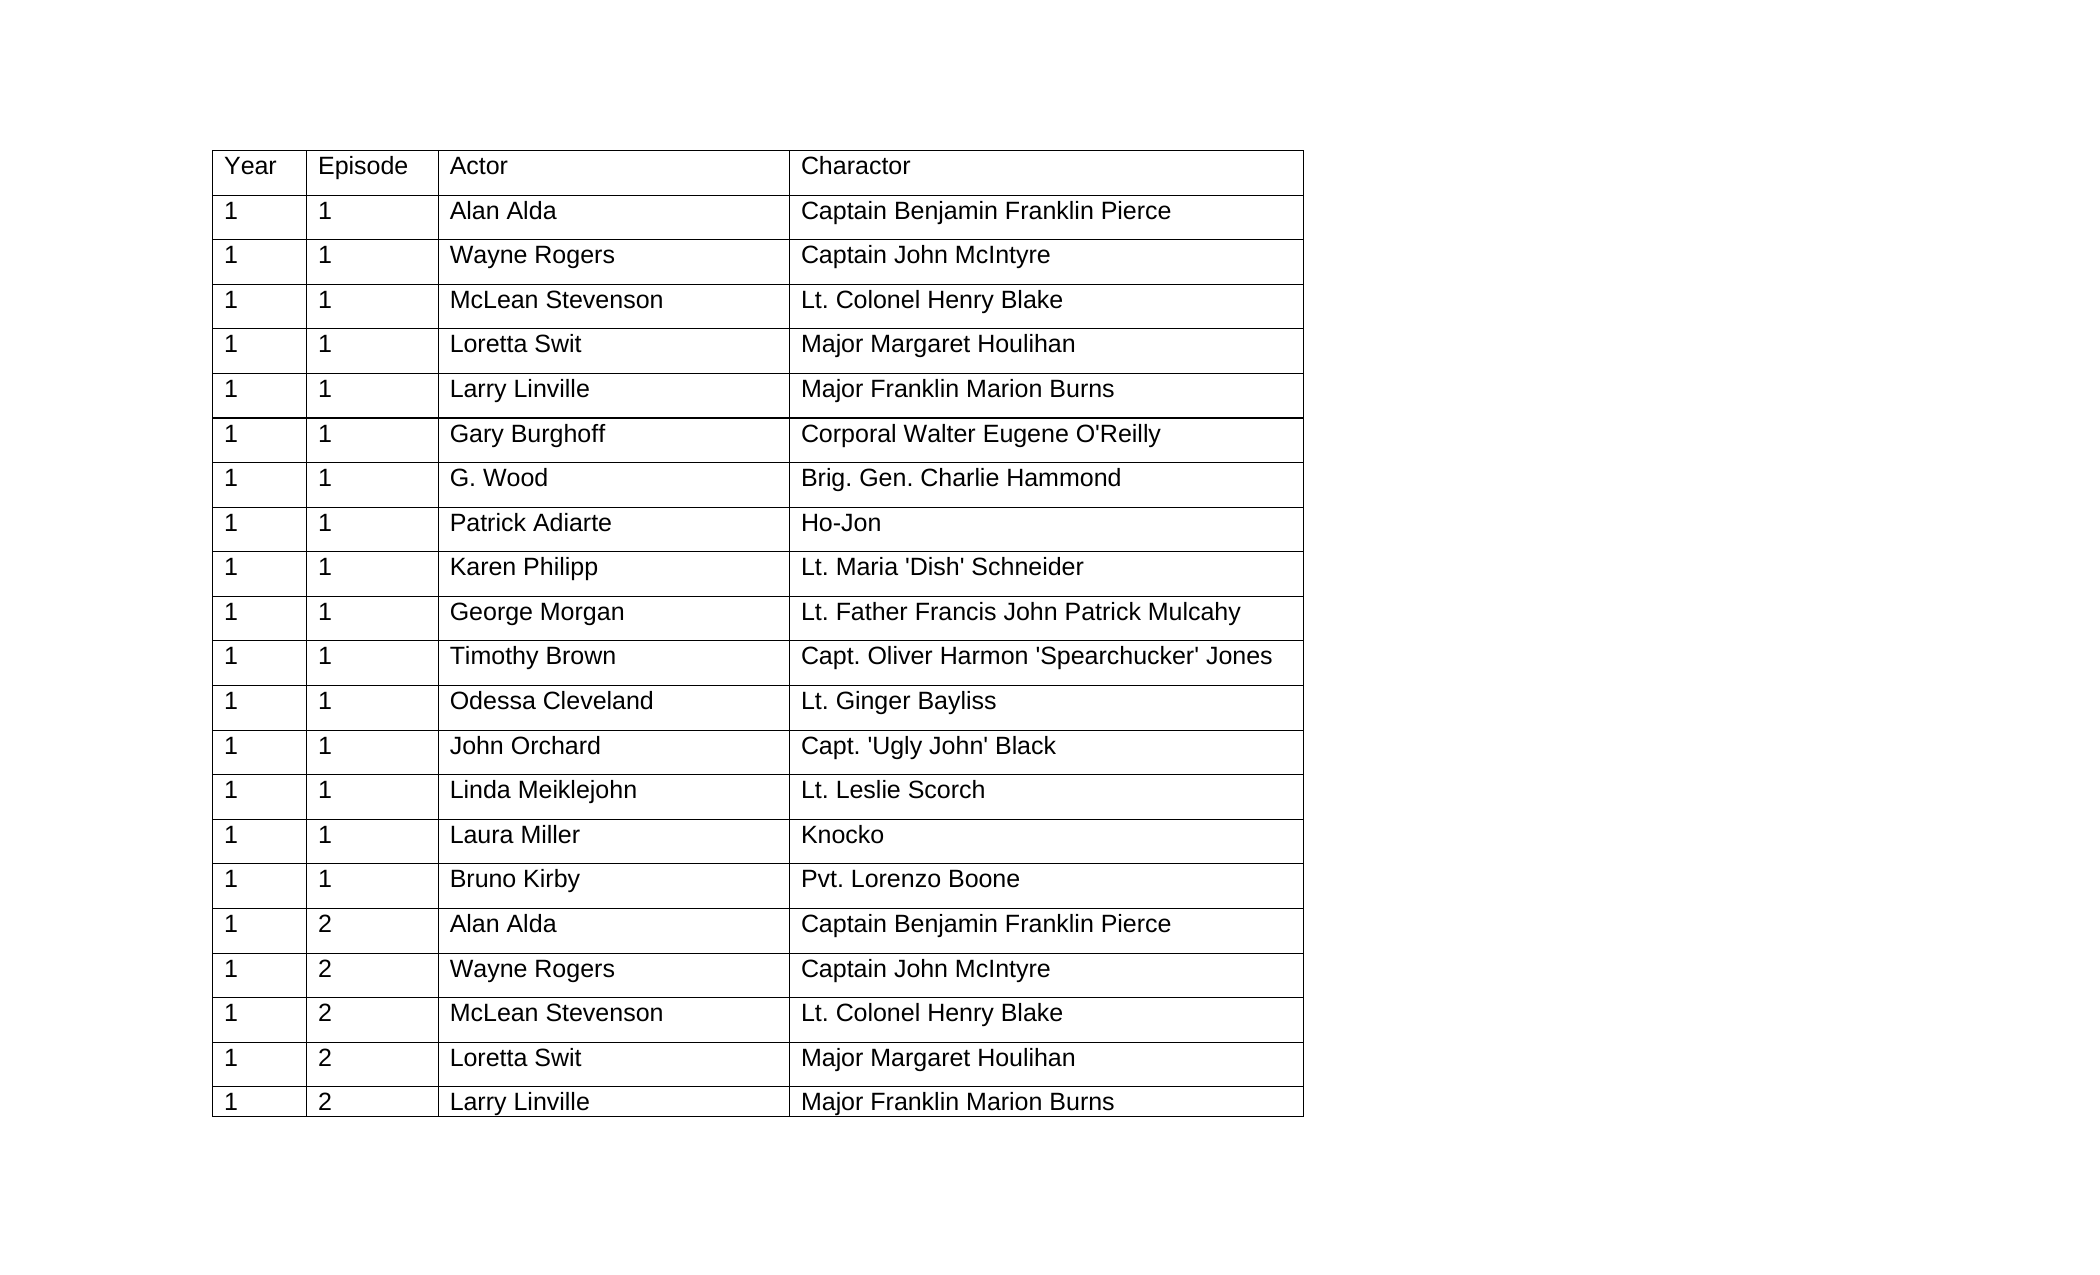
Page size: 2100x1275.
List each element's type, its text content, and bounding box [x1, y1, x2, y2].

table_cell Knocko [790, 820, 1303, 863]
table_cell 1 [307, 597, 438, 640]
table_cell Major Franklin Marion Burns [790, 374, 1303, 417]
table_cell 1 [307, 731, 438, 774]
table_cell 1 [307, 641, 438, 685]
table_cell Larry Linville [439, 374, 789, 417]
table_cell Loretta Swit [439, 329, 789, 373]
table_cell Alan Alda [439, 196, 789, 239]
table_cell 1 [213, 775, 306, 819]
table_cell 1 [213, 240, 306, 284]
table_cell Patrick Adiarte [439, 508, 789, 551]
table_cell Gary Burghoff [439, 419, 789, 462]
table_header Year [213, 151, 306, 194]
table_cell 1 [213, 597, 306, 640]
table_cell Ho-Jon [790, 508, 1303, 551]
table_cell 1 [213, 1087, 306, 1116]
table_cell 1 [213, 820, 306, 863]
table_cell Lt. Colonel Henry Blake [790, 285, 1303, 328]
table_cell 2 [307, 954, 438, 997]
table_cell 1 [213, 998, 306, 1042]
table_cell 1 [213, 909, 306, 952]
table_cell 1 [213, 285, 306, 328]
table_cell 2 [307, 909, 438, 952]
table_cell 1 [307, 463, 438, 507]
table_header Episode [307, 151, 438, 194]
table_cell 1 [213, 686, 306, 729]
table_cell Capt. Oliver Harmon 'Spearchucker' Jones [790, 641, 1303, 685]
table_cell 1 [213, 552, 306, 596]
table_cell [790, 1087, 1303, 1116]
table_cell 1 [307, 419, 438, 462]
table_cell 1 [213, 864, 306, 908]
table_cell Lt. Ginger Bayliss [790, 686, 1303, 729]
table_cell Wayne Rogers [439, 240, 789, 284]
table_cell Captain John McIntyre [790, 954, 1303, 997]
table_cell Major Margaret Houlihan [790, 329, 1303, 373]
table_cell 1 [213, 954, 306, 997]
table_cell Laura Miller [439, 820, 789, 863]
table_cell Alan Alda [439, 909, 789, 952]
table_cell 1 [307, 285, 438, 328]
table_cell 1 [307, 775, 438, 819]
table_cell 2 [307, 998, 438, 1042]
table_cell Larry Linville [439, 1087, 789, 1116]
table_cell Odessa Cleveland [439, 686, 789, 729]
table_cell Capt. 'Ugly John' Black [790, 731, 1303, 774]
table_cell 1 [213, 419, 306, 462]
table_cell 1 [307, 196, 438, 239]
table_cell 1 [307, 240, 438, 284]
table_cell 1 [307, 820, 438, 863]
table_cell Major Margaret Houlihan [790, 1043, 1303, 1086]
table_cell 1 [213, 508, 306, 551]
table_cell Bruno Kirby [439, 864, 789, 908]
table_cell Timothy Brown [439, 641, 789, 685]
table_cell George Morgan [439, 597, 789, 640]
table_cell 1 [213, 641, 306, 685]
table_cell Wayne Rogers [439, 954, 789, 997]
table_cell Lt. Father Francis John Patrick Mulcahy [790, 597, 1303, 640]
table_cell Karen Philipp [439, 552, 789, 596]
table_cell 1 [213, 1043, 306, 1086]
table_cell 1 [307, 864, 438, 908]
table_cell Captain Benjamin Franklin Pierce [790, 196, 1303, 239]
table_cell 1 [307, 552, 438, 596]
table_cell 1 [307, 508, 438, 551]
table_cell 1 [213, 374, 306, 417]
table_cell 1 [307, 374, 438, 417]
table_cell 2 [307, 1087, 438, 1116]
table_cell 1 [213, 196, 306, 239]
table_cell Captain John McIntyre [790, 240, 1303, 284]
table_cell Brig. Gen. Charlie Hammond [790, 463, 1303, 507]
table_cell 1 [213, 463, 306, 507]
table_cell John Orchard [439, 731, 789, 774]
table_cell 2 [307, 1043, 438, 1086]
table_cell McLean Stevenson [439, 285, 789, 328]
table_cell G. Wood [439, 463, 789, 507]
table_cell 1 [307, 329, 438, 373]
table_header Charactor [790, 151, 1303, 194]
table_header Actor [439, 151, 789, 194]
table_cell Captain Benjamin Franklin Pierce [790, 909, 1303, 952]
table_cell Linda Meiklejohn [439, 775, 789, 819]
table_cell 1 [213, 329, 306, 373]
table_cell Lt. Maria 'Dish' Schneider [790, 552, 1303, 596]
table_cell Corporal Walter Eugene O'Reilly [790, 419, 1303, 462]
table_cell Pvt. Lorenzo Boone [790, 864, 1303, 908]
table_cell 1 [213, 731, 306, 774]
table_cell Loretta Swit [439, 1043, 789, 1086]
table_cell Lt. Colonel Henry Blake [790, 998, 1303, 1042]
table_cell McLean Stevenson [439, 998, 789, 1042]
table_cell 1 [307, 686, 438, 729]
table_cell Lt. Leslie Scorch [790, 775, 1303, 819]
